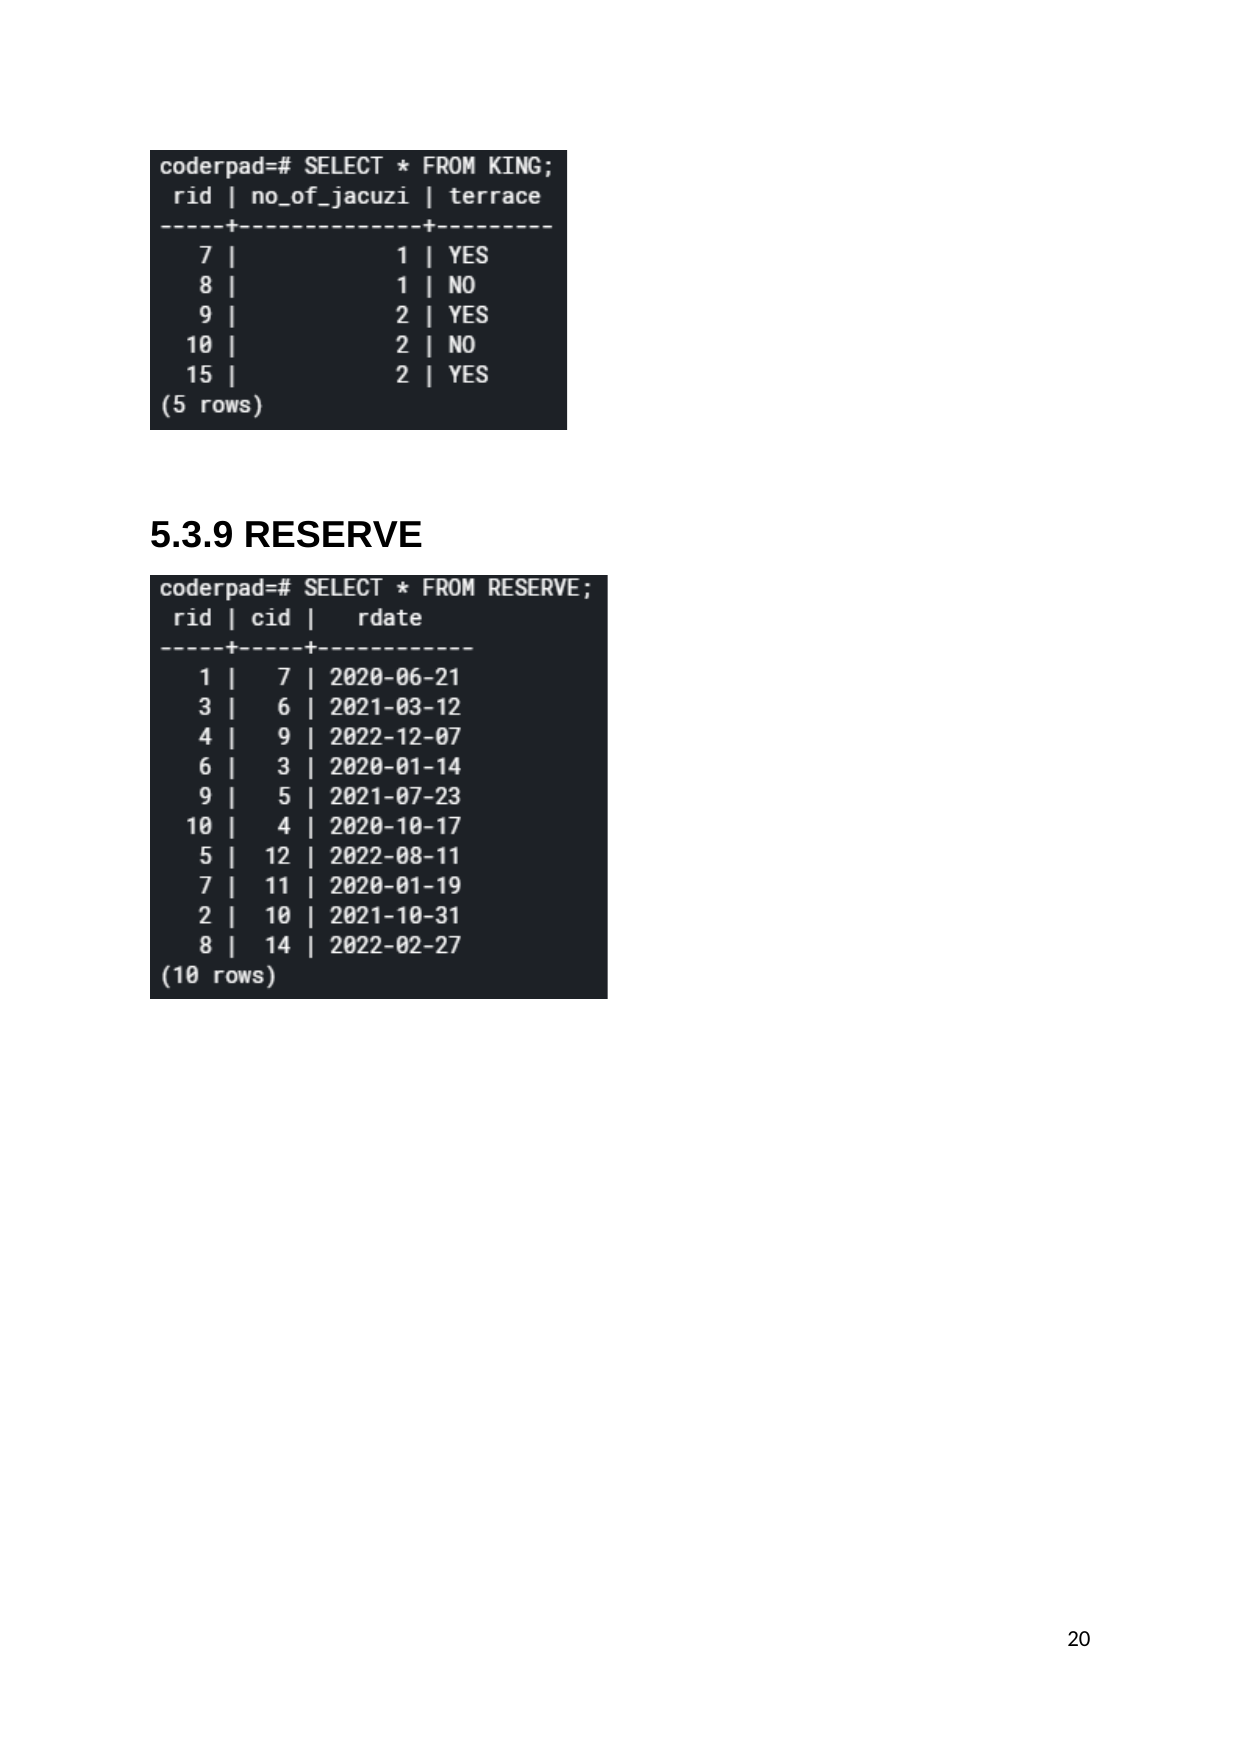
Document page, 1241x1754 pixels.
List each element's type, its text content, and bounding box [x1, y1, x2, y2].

picture [150, 150, 568, 430]
text 5.3.9 RESERVE [150, 512, 1090, 555]
picture [150, 575, 608, 999]
